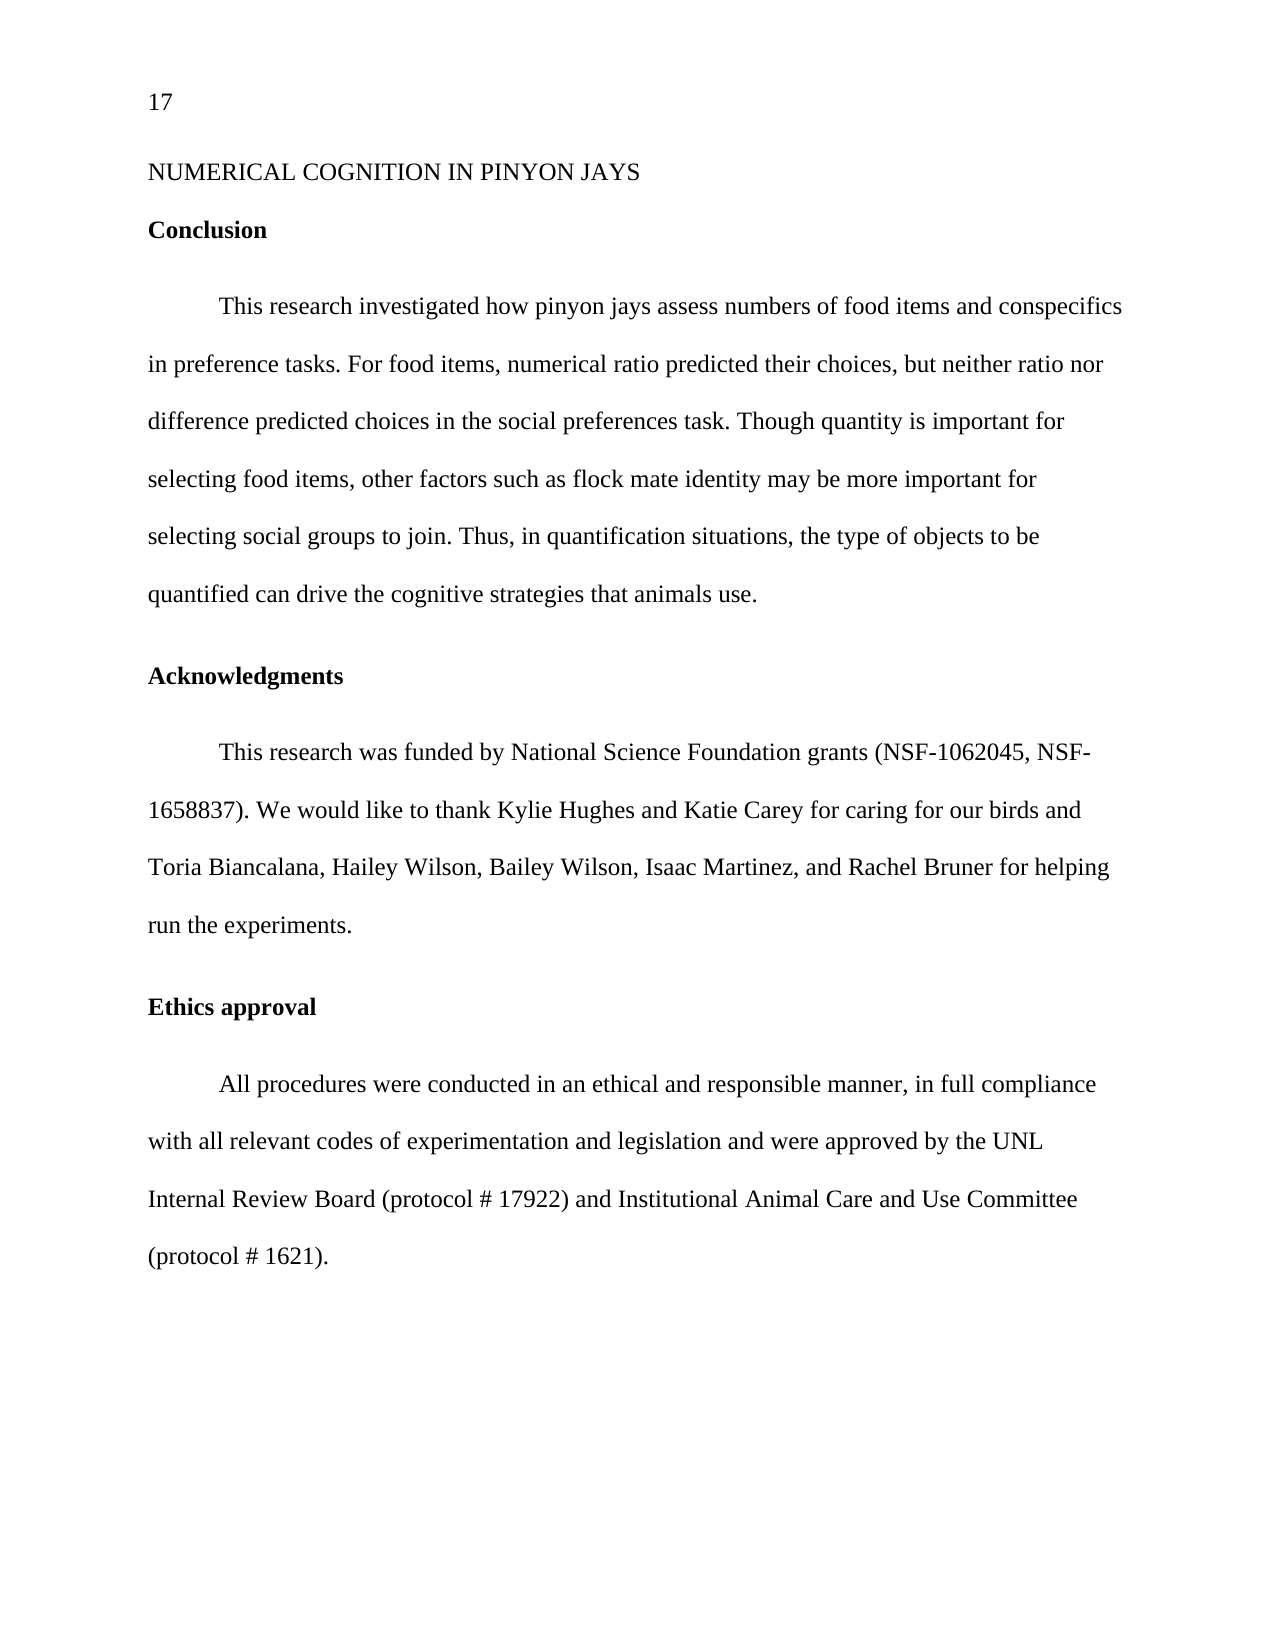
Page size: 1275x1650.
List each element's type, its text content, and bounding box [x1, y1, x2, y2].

subtitle Acknowledgments [148, 661, 1127, 690]
text All procedures were conducted in an ethical and responsible manner, in full compliance with all relevant codes of experimentation and legislation and were approved by the UNL Internal Review Board (protocol # 17922) and Institutional Animal Care and Use Committee (protocol # 1621). [148, 1069, 1127, 1270]
subtitle Ethics approval [148, 992, 1127, 1021]
subtitle Conclusion [148, 215, 1127, 244]
text This research investigated how pinyon jays assess numbers of food items and conspecifics in preference tasks. For food items, numerical ratio predicted their choices, but neither ratio nor difference predicted choices in the social preferences task. Though quantity is important for selecting food items, other factors such as flock mate identity may be more important for selecting social groups to join. Thus, in quantification situations, the type of objects to be quantified can drive the cognitive strategies that animals use. [148, 291, 1127, 607]
text This research was funded by National Science Foundation grants (NSF-1062045, NSF-1658837). We would like to thank Kylie Hughes and Katie Carey for caring for our birds and Toria Biancalana, Hailey Wilson, Bailey Wilson, Isaac Martinez, and Rachel Bruner for helping run the experiments. [148, 737, 1127, 939]
